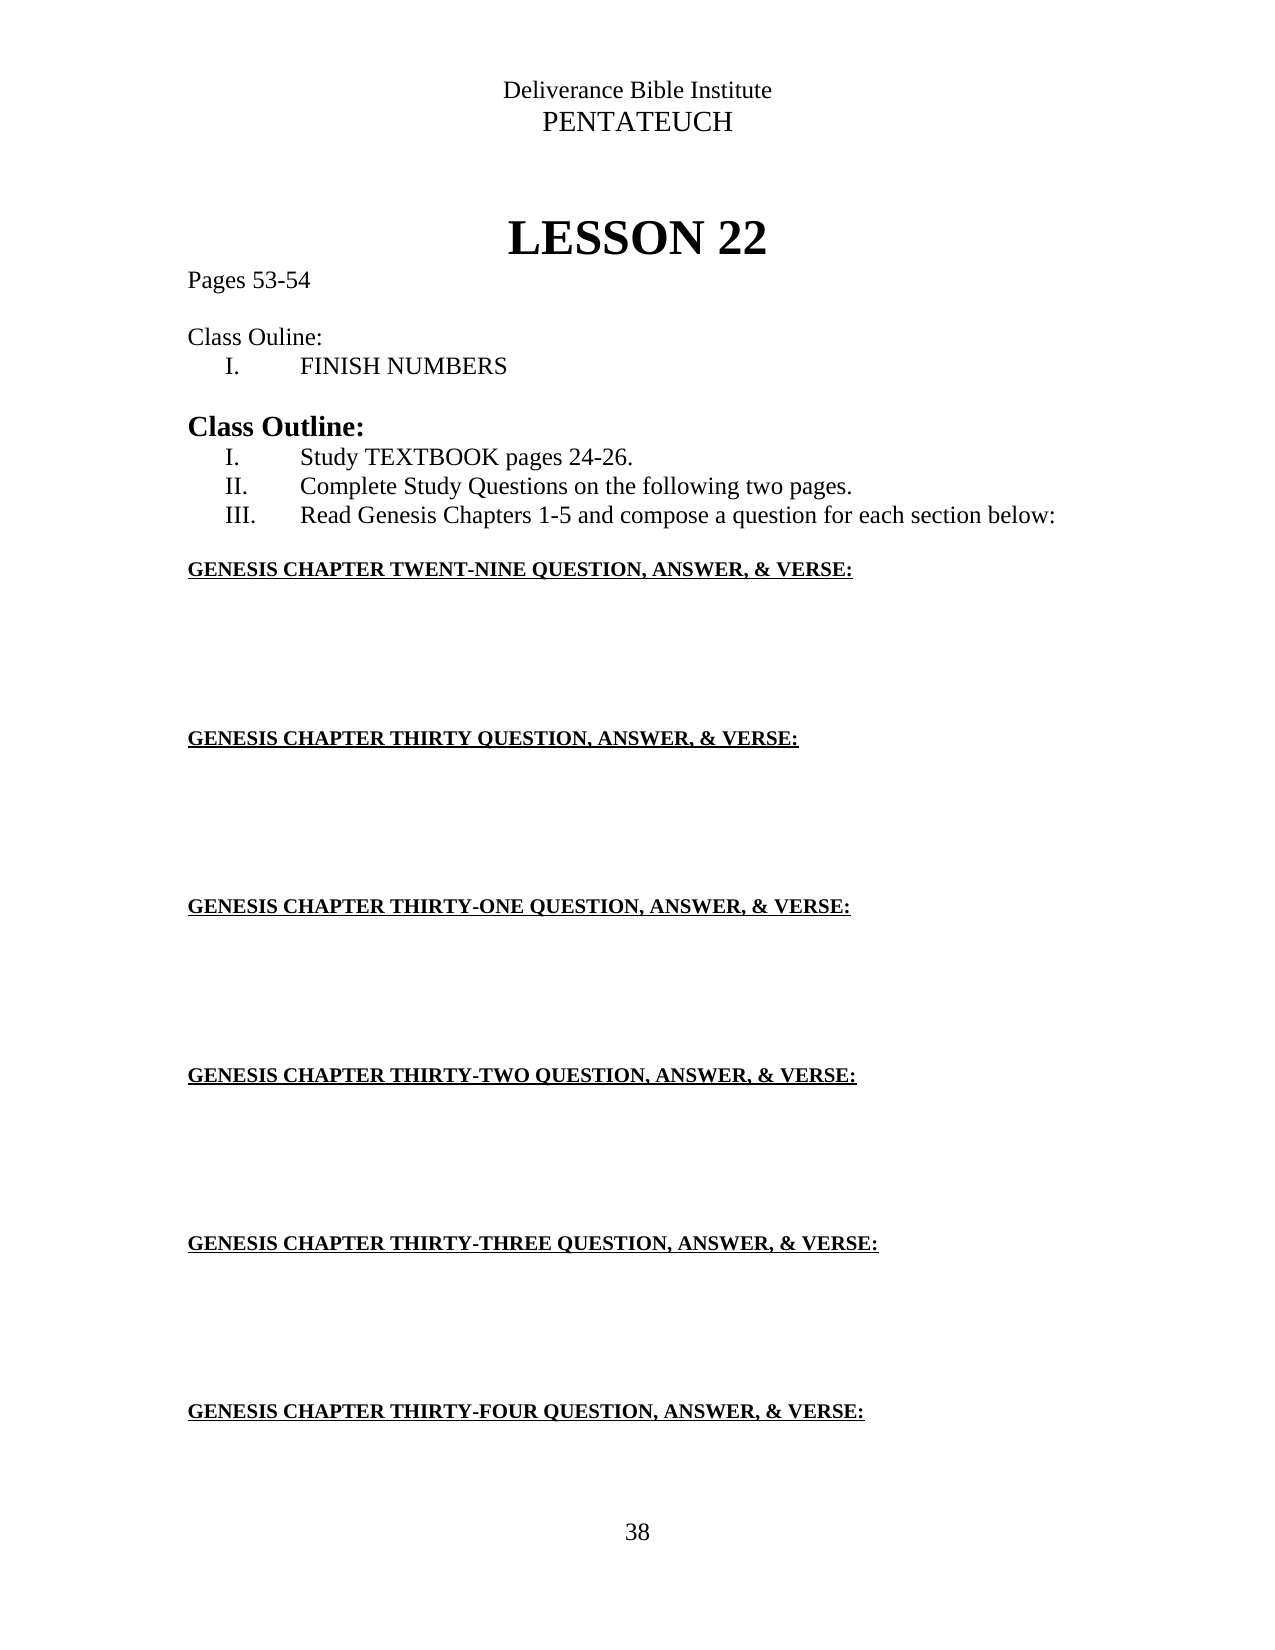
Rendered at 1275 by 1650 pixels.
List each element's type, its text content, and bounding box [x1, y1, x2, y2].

text GENESIS CHAPTER THIRTY QUESTION, ANSWER, & VERSE: [187, 726, 1087, 750]
text Class Outline: [187, 409, 1087, 442]
text GENESIS CHAPTER THIRTY-ONE QUESTION, ANSWER, & VERSE: [187, 894, 1087, 918]
text GENESIS CHAPTER THIRTY-THREE QUESTION, ANSWER, & VERSE: [187, 1231, 1087, 1255]
text GENESIS CHAPTER THIRTY-FOUR QUESTION, ANSWER, & VERSE: [187, 1399, 1087, 1423]
list Read Genesis Chapters 1-5 and compose a question for each section below: [225, 500, 1087, 528]
text GENESIS CHAPTER TWENT-NINE QUESTION, ANSWER, & VERSE: [187, 557, 1087, 581]
text Class Ouline: [187, 322, 1087, 351]
subtitle LESSON 22 [187, 207, 1087, 265]
list Complete Study Questions on the following two pages. [225, 471, 1087, 500]
list FINISH NUMBERS [225, 351, 1087, 380]
text GENESIS CHAPTER THIRTY-TWO QUESTION, ANSWER, & VERSE: [187, 1063, 1087, 1087]
list Study TEXTBOOK pages 24-26. [225, 442, 1087, 471]
text Pages 53-54 [187, 265, 1087, 294]
